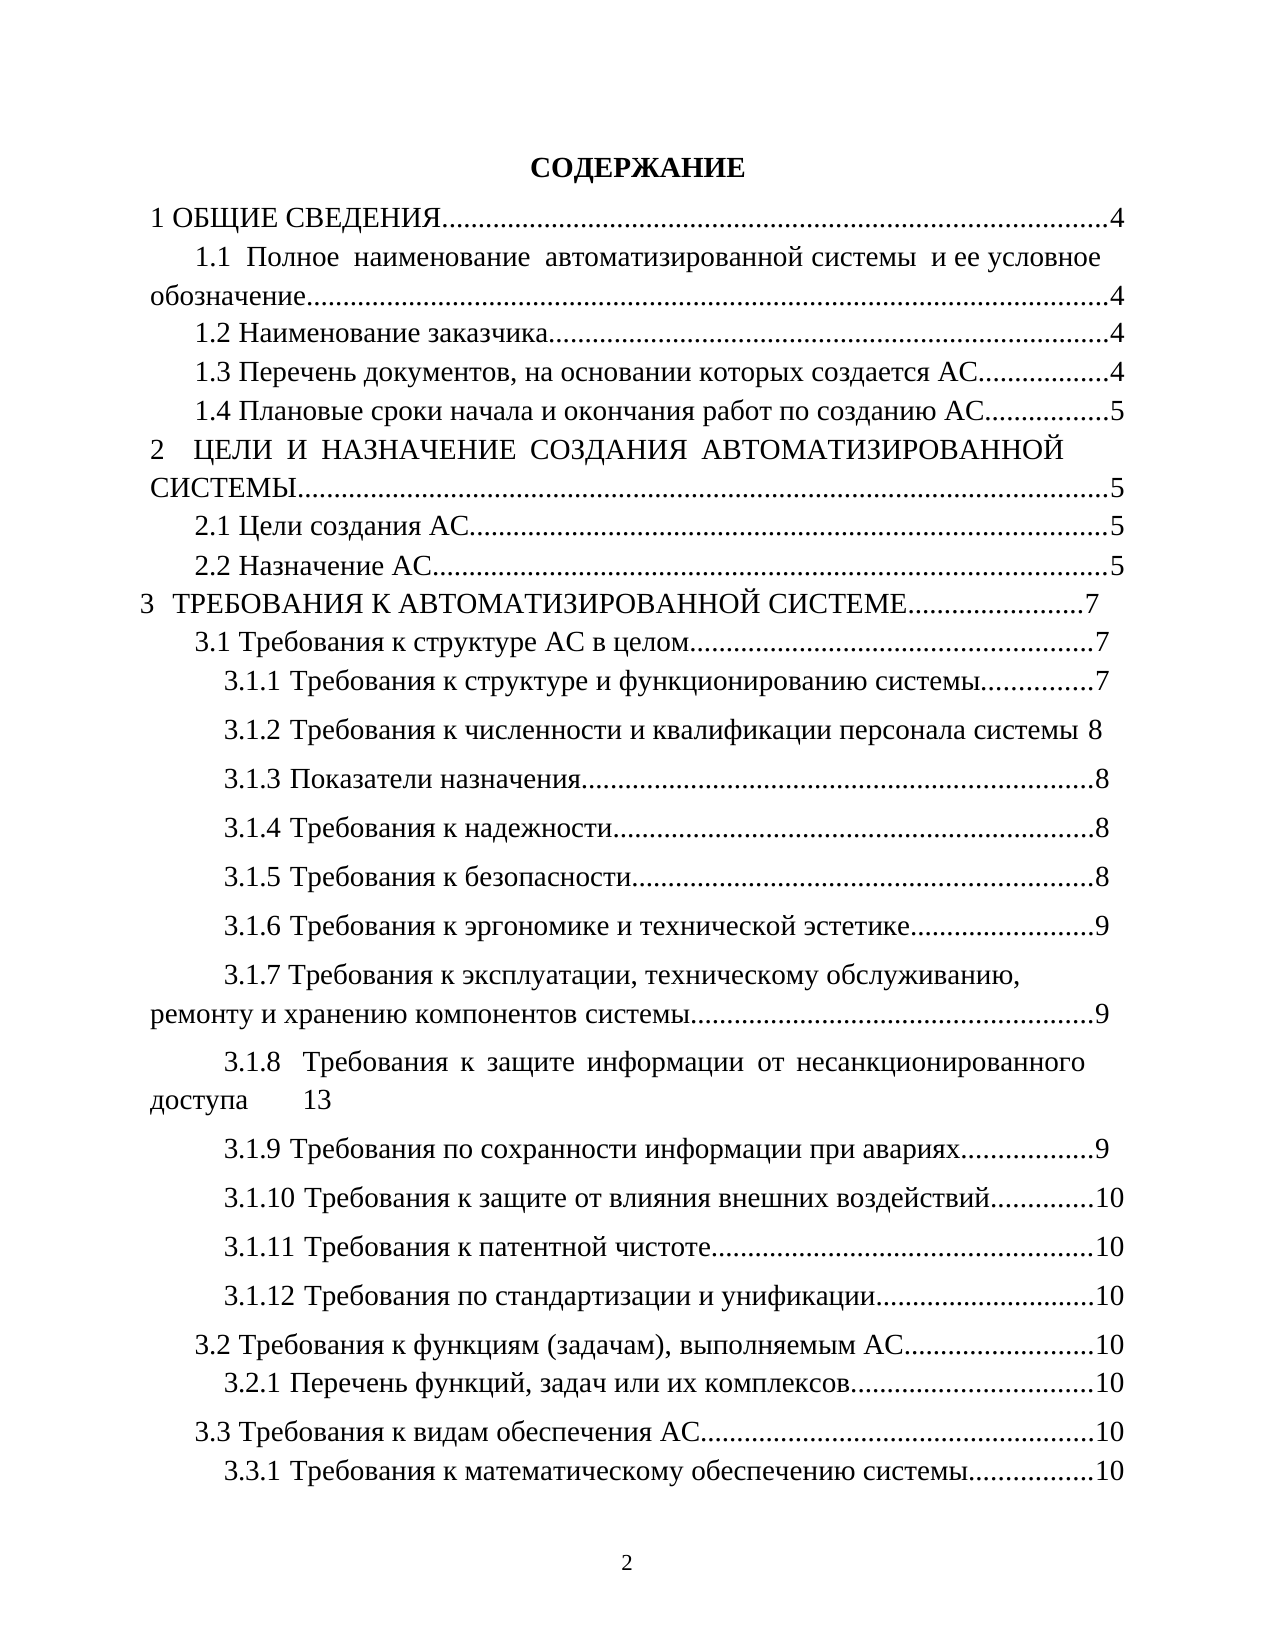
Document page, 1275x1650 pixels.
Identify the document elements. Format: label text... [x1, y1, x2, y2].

subtitle СОДЕРЖАНИЕ [181, 150, 1095, 183]
